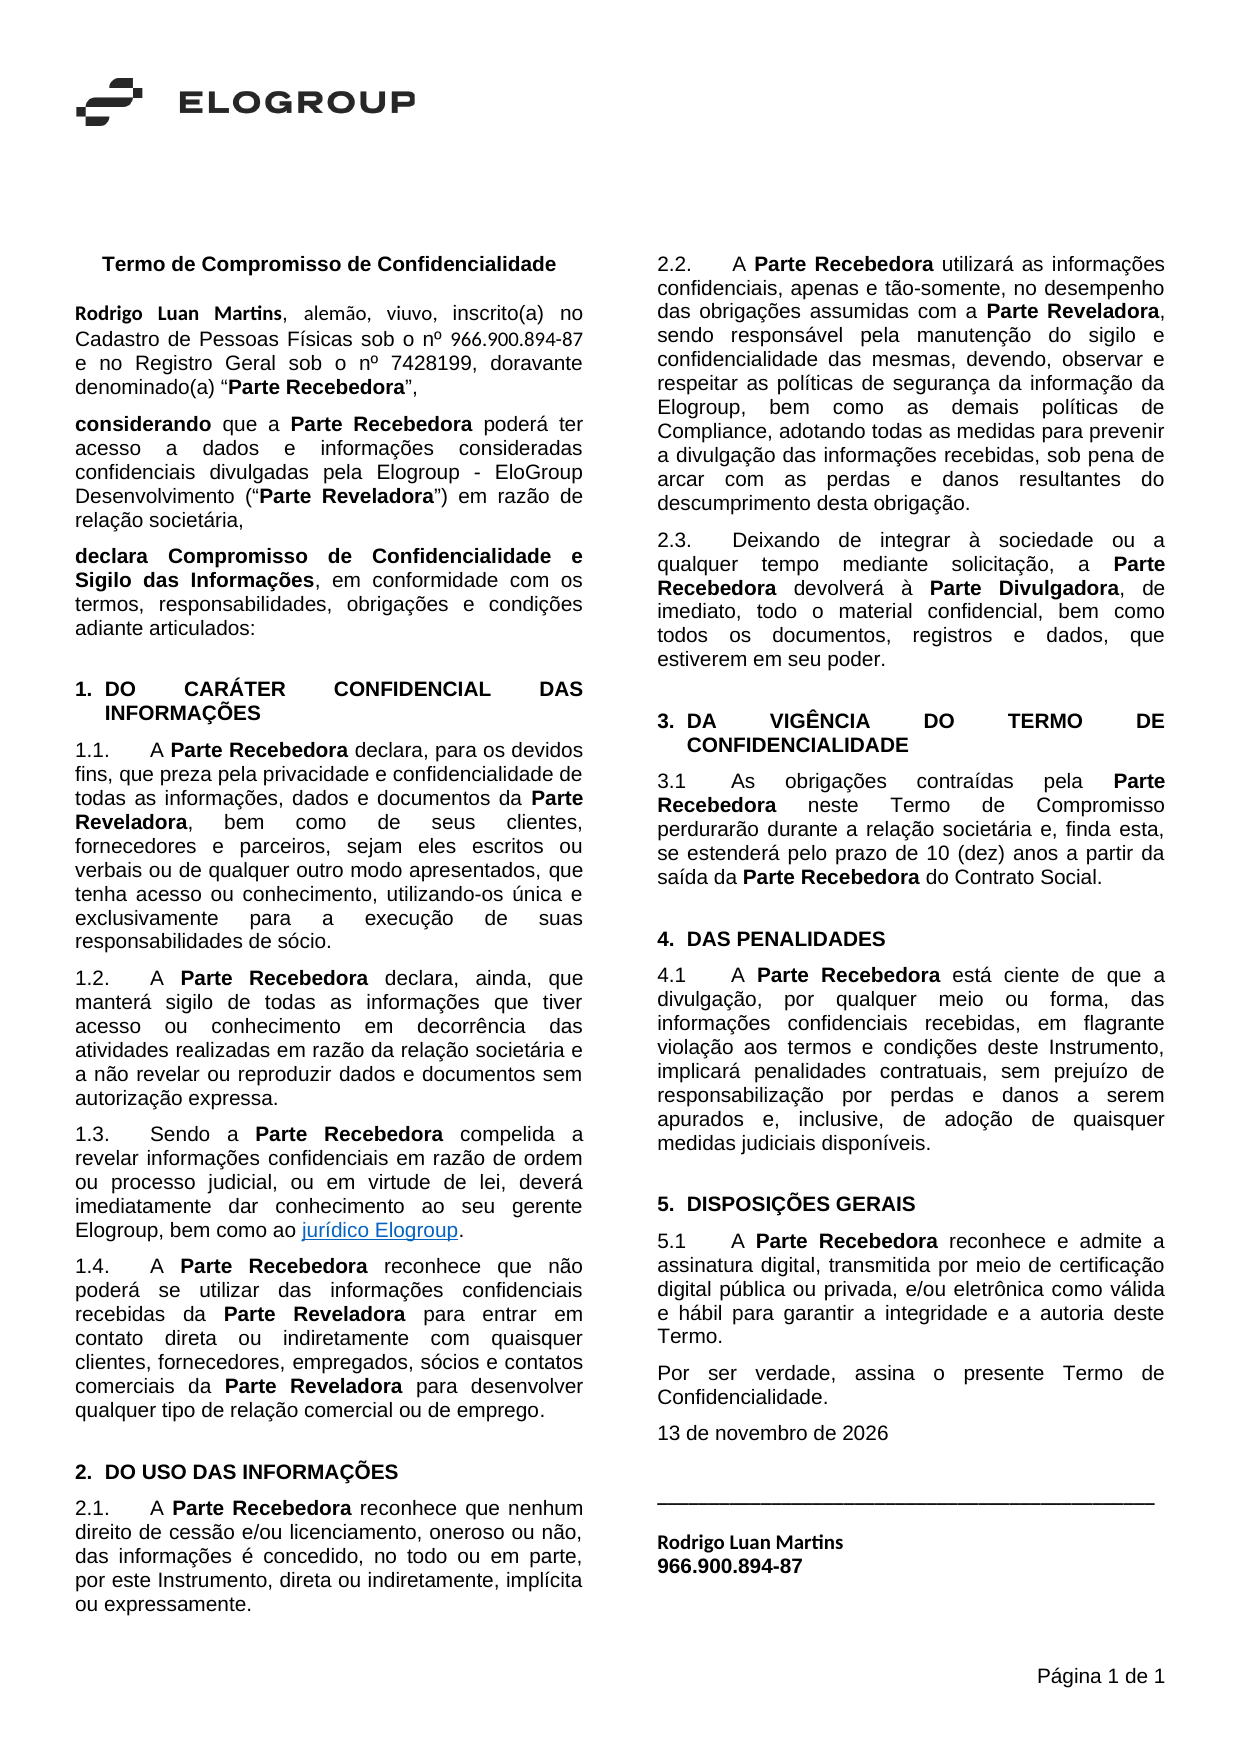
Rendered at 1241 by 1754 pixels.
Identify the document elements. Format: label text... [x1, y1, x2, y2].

list A Parte Recebedora reconhece que não poderá se utilizar das informações confidenciais recebidas da Parte Reveladora para entrar em contato direta ou indiretamente com quaisquer clientes, fornecedores, empregados, sócios e contatos comerciais da Parte Reveladora para desenvolver qualquer tipo de relação comercial ou de emprego. [75, 1254, 583, 1422]
list DISPOSIÇÕES GERAIS [657, 1192, 1165, 1216]
text ________________________________________________ [657, 1483, 1163, 1508]
list DAS PENALIDADES [657, 926, 1165, 950]
text 11 de novembro de 2021 [657, 1421, 1163, 1445]
text Termo de Compromisso de Confidencialidade [75, 251, 583, 275]
list A Parte Recebedora declara, ainda, que manterá sigilo de todas as informações que tiver acesso ou conhecimento em decorrência das atividades realizadas em razão da relação societária e a não revelar ou reproduzir dados e documentos sem autorização expressa. [75, 966, 583, 1109]
list A Parte Recebedora utilizará as informações confidenciais, apenas e tão-somente, no desempenho das obrigações assumidas com a Parte Reveladora, sendo responsável pela manutenção do sigilo e confidencialidade das mesmas, devendo, observar e respeitar as políticas de segurança da informação da Elogroup, bem como as demais políticas de Compliance, adotando todas as medidas para prevenir a divulgação das informações recebidas, sob pena de arcar com as perdas e danos resultantes do descumprimento desta obrigação. [657, 251, 1165, 515]
list A Parte Recebedora declara, para os devidos fins, que preza pela privacidade e confidencialidade de todas as informações, dados e documentos da Parte Reveladora, bem como de seus clientes, fornecedores e parceiros, sejam eles escritos ou verbais ou de qualquer outro modo apresentados, que tenha acesso ou conhecimento, utilizando-os única e exclusivamente para a execução de suas responsabilidades de sócio. [75, 738, 583, 953]
list DA VIGÊNCIA DO TERMO DE CONFIDENCIALIDADE [657, 709, 1165, 757]
text declara Compromisso de Confidencialidade e Sigilo das Informações, em conformidade com os termos, responsabilidades, obrigações e condições adiante articulados: [75, 544, 583, 640]
list A Parte Recebedora reconhece que nenhum direito de cessão e/ou licenciamento, oneroso ou não, das informações é concedido, no todo ou em parte, por este Instrumento, direta ou indiretamente, implícita ou expressamente. [75, 1496, 583, 1616]
list Deixando de integrar à sociedade ou a qualquer tempo mediante solicitação, a Parte Recebedora devolverá à Parte Divulgadora, de imediato, todo o material confidencial, bem como todos os documentos, registros e dados, que estiverem em seu poder. [657, 527, 1165, 671]
list A Parte Recebedora está ciente de que a divulgação, por qualquer meio ou forma, das informações confidenciais recebidas, em flagrante violação aos termos e condições deste Instrumento, implicará penalidades contratuais, sem prejuízo de responsabilização por perdas e danos a serem apurados e, inclusive, de adoção de quaisquer medidas judiciais disponíveis. [657, 963, 1165, 1154]
text Rodrigo Luan Martins, alemão, viuvo, inscrito(a) no Cadastro de Pessoas Físicas sob o nº 966.900.894-87 e no Registro Geral sob o nº 7428199, doravante denominado(a) “Parte Recebedora”, [75, 300, 583, 399]
text Rodrigo Luan Martins [657, 1529, 1163, 1554]
list A Parte Recebedora reconhece e admite a assinatura digital, transmitida por meio de certificação digital pública ou privada, e/ou eletrônica como válida e hábil para garantir a integridade e a autoria deste Termo. [657, 1228, 1165, 1348]
list As obrigações contraídas pela Parte Recebedora neste Termo de Compromisso perdurarão durante a relação societária e, finda esta, se estenderá pelo prazo de 10 (dez) anos a partir da saída da Parte Recebedora do Contrato Social. [657, 769, 1165, 889]
text 966.900.894-87 [657, 1554, 1163, 1578]
list Sendo a Parte Recebedora compelida a revelar informações confidenciais em razão de ordem ou processo judicial, ou em virtude de lei, deverá imediatamente dar conhecimento ao seu gerente Elogroup, bem como ao jurídico Elogroup. [75, 1122, 583, 1242]
text Por ser verdade, assina o presente Termo de Confidencialidade. [657, 1361, 1165, 1409]
list DO CARÁTER CONFIDENCIAL DAS INFORMAÇÕES [75, 677, 583, 725]
text considerando que a Parte Recebedora poderá ter acesso a dados e informações consideradas confidenciais divulgadas pela Elogroup - EloGroup Desenvolvimento (“Parte Reveladora”) em razão de relação societária, [75, 412, 583, 531]
list DO USO DAS INFORMAÇÕES [75, 1459, 583, 1483]
